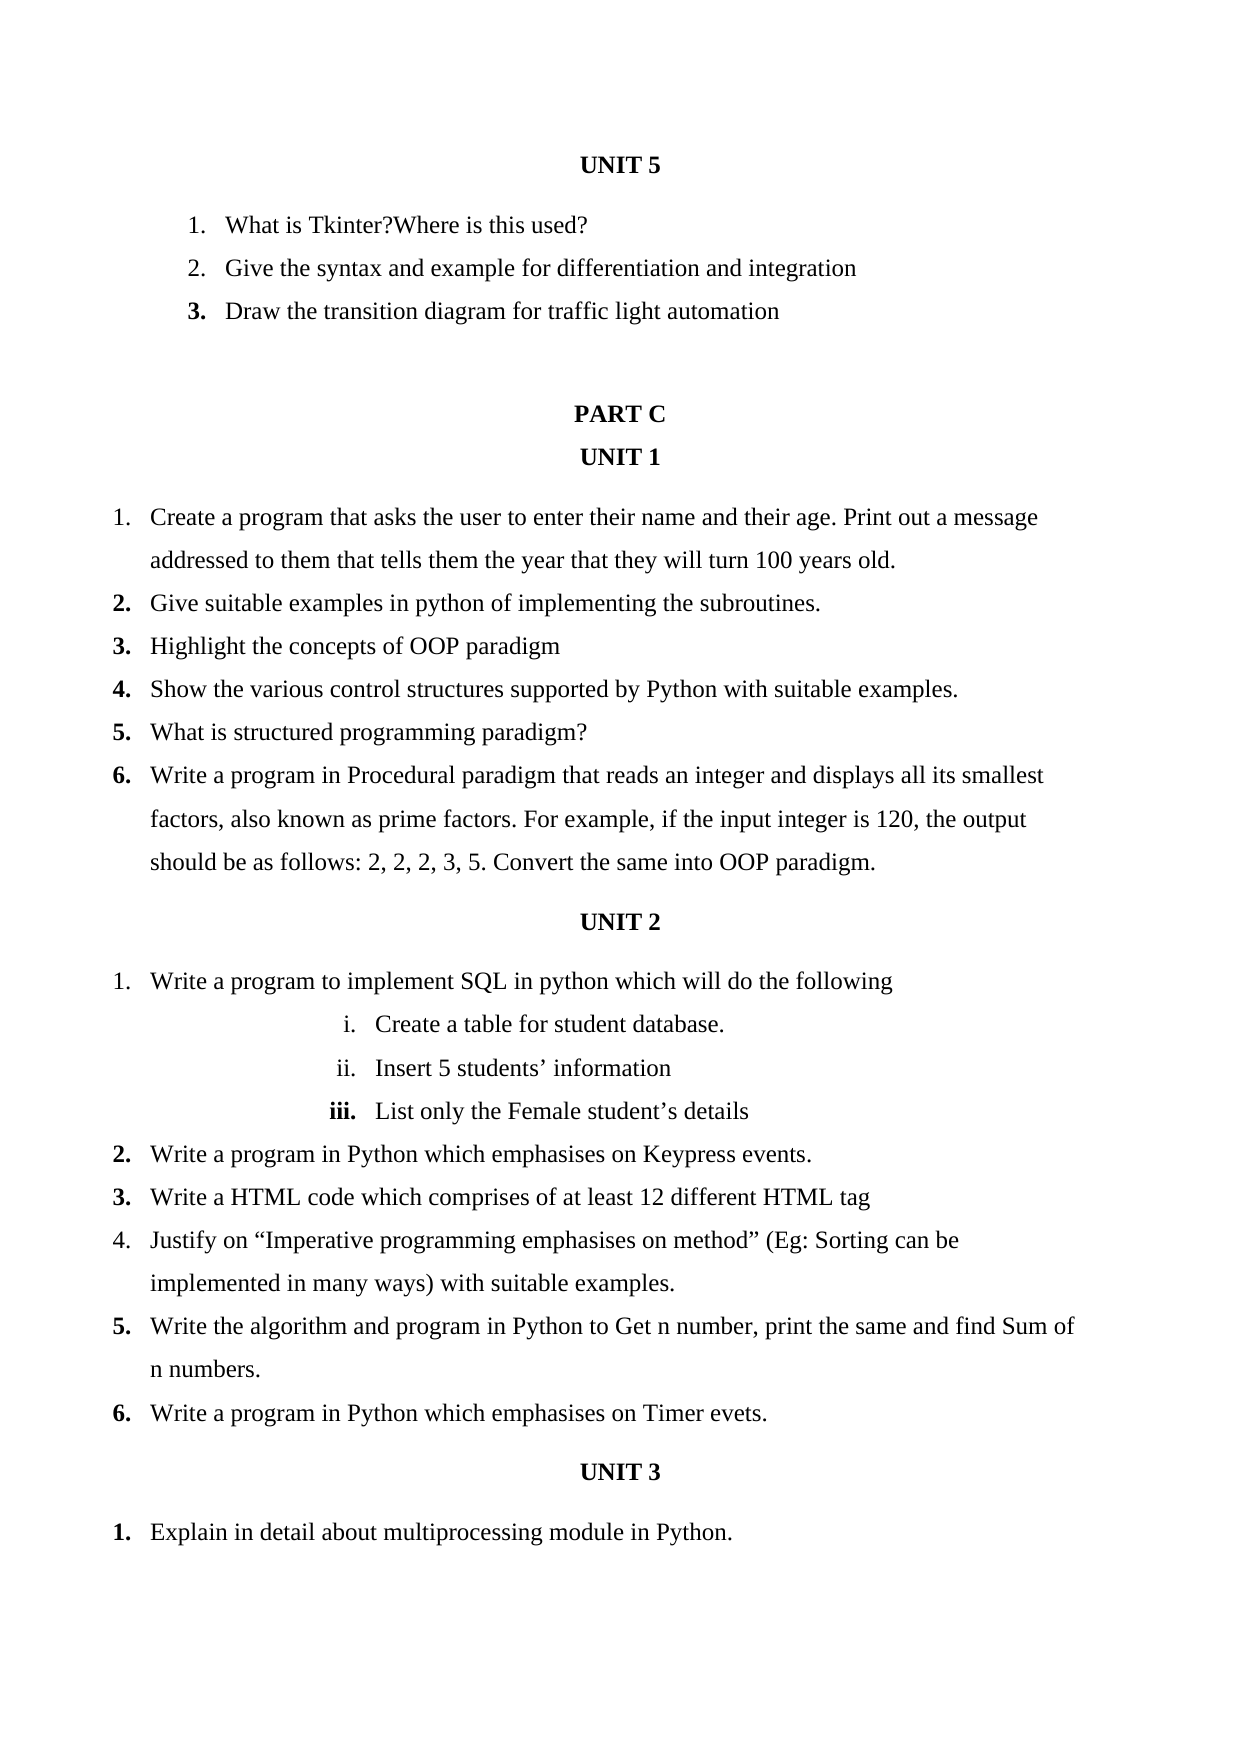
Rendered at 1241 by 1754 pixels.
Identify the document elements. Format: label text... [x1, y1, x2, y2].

list Write a program in Python which emphasises on Keypress events. [112, 1139, 1090, 1168]
list Write a HTML code which comprises of at least 12 different HTML tag [112, 1182, 1090, 1211]
list List only the Female student’s details [356, 1096, 1090, 1124]
list Show the various control structures supported by Python with suitable examples. [112, 674, 1090, 703]
list Create a table for student database. [356, 1009, 1090, 1038]
list Give the syntax and example for differentiation and integration [187, 253, 1090, 282]
list Explain in detail about multiprocessing module in Python. [112, 1517, 1090, 1546]
text UNIT 3 [150, 1457, 1090, 1486]
list Give suitable examples in python of implementing the subroutines. [112, 588, 1090, 617]
list Write a program in Procedural paradigm that reads an integer and displays all its smallest factors, also known as prime factors. For example, if the input integer is 120, the output should be as follows: 2, 2, 2, 3, 5. Convert the same into OOP paradigm. [112, 761, 1090, 876]
list What is Tkinter?Where is this used? [187, 210, 1090, 238]
list Highlight the concepts of OOP paradigm [112, 631, 1090, 660]
text UNIT 2 [150, 907, 1090, 935]
list Draw the transition diagram for traffic light automation [187, 296, 1090, 325]
list Write a program in Python which emphasises on Timer evets. [112, 1398, 1090, 1426]
list What is structured programming paradigm? [112, 717, 1090, 746]
text UNIT 1 [150, 442, 1090, 471]
list Create a program that asks the user to enter their name and their age. Print out a message addressed to them that tells them the year that they will turn 100 years old. [112, 502, 1090, 574]
list Insert 5 students’ information [356, 1053, 1090, 1081]
text PART C [150, 399, 1090, 428]
list Write the algorithm and program in Python to Get n number, print the same and find Sum of n numbers. [112, 1311, 1090, 1383]
list Justify on “Imperative programming emphasises on method” (Eg: Sorting can be implemented in many ways) with suitable examples. [112, 1225, 1090, 1297]
list Write a program to implement SQL in python which will do the following [112, 966, 1090, 995]
text UNIT 5 [150, 150, 1090, 179]
